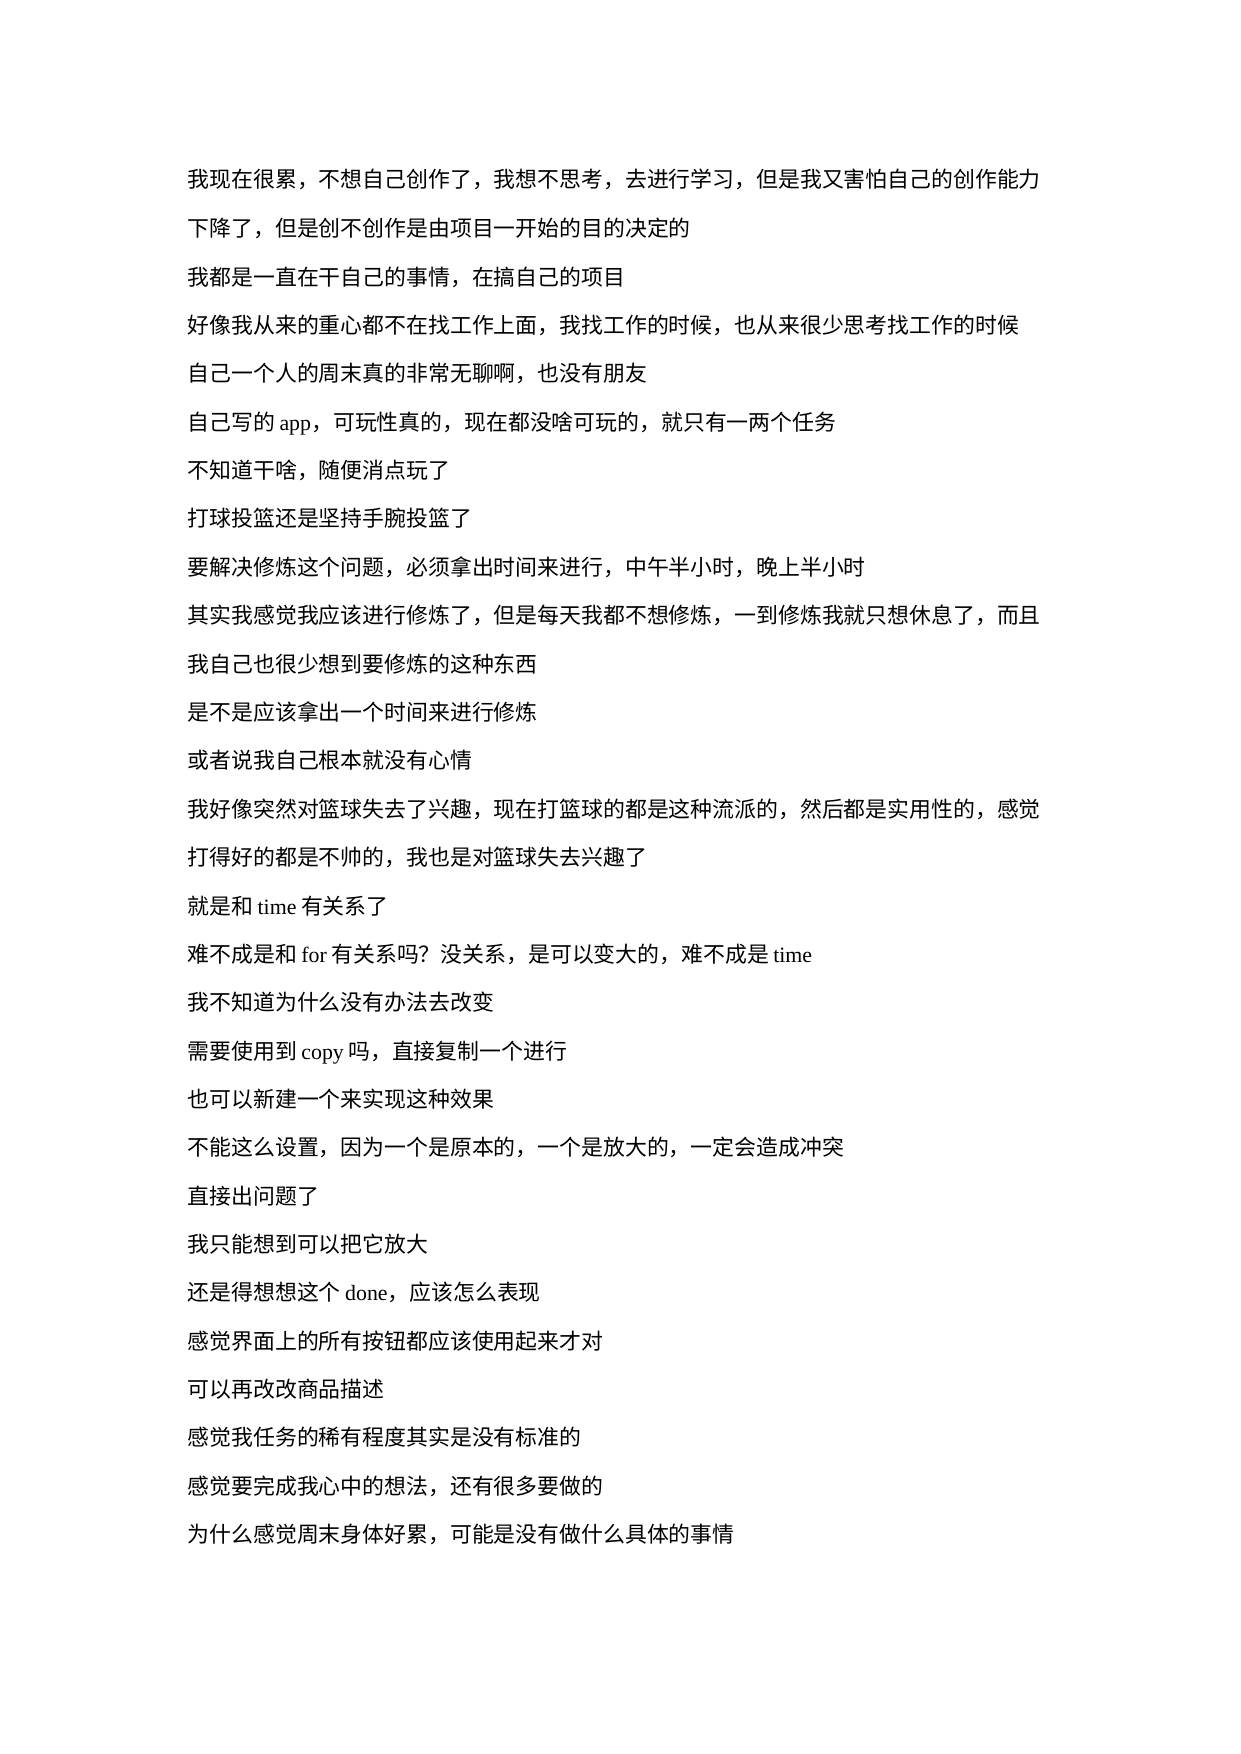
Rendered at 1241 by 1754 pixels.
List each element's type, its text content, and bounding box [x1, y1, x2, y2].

text 打球投篮还是坚持手腕投篮了 [187, 501, 1053, 533]
text 我只能想到可以把它放大 [187, 1227, 1053, 1259]
text 难不成是和for有关系吗？没关系，是可以变大的，难不成是time [187, 937, 1053, 969]
text 感觉要完成我心中的想法，还有很多要做的 [187, 1468, 1053, 1501]
text 我都是一直在干自己的事情，在搞自己的项目 [187, 259, 1053, 292]
text 需要使用到copy吗，直接复制一个进行 [187, 1033, 1053, 1066]
text 不能这么设置，因为一个是原本的，一个是放大的，一定会造成冲突 [187, 1130, 1053, 1162]
text 是不是应该拿出一个时间来进行修炼 [187, 694, 1053, 727]
text 其实我感觉我应该进行修炼了，但是每天我都不想修炼，一到修炼我就只想休息了，而且我自己也很少想到要修炼的这种东西 [187, 597, 1053, 679]
text 好像我从来的重心都不在找工作上面，我找工作的时候，也从来很少思考找工作的时候 [187, 307, 1053, 340]
text 就是和time有关系了 [187, 888, 1053, 921]
text 自己写的app，可玩性真的，现在都没啥可玩的，就只有一两个任务 [187, 404, 1053, 437]
text 直接出问题了 [187, 1178, 1053, 1211]
text 不知道干啥，随便消点玩了 [187, 452, 1053, 485]
text 或者说我自己根本就没有心情 [187, 743, 1053, 775]
text 还是得想想这个done，应该怎么表现 [187, 1275, 1053, 1307]
text 我现在很累，不想自己创作了，我想不思考，去进行学习，但是我又害怕自己的创作能力下降了，但是创不创作是由项目一开始的目的决定的 [187, 162, 1053, 243]
text 可以再改改商品描述 [187, 1372, 1053, 1404]
text 感觉界面上的所有按钮都应该使用起来才对 [187, 1323, 1053, 1356]
text 我不知道为什么没有办法去改变 [187, 985, 1053, 1017]
text 自己一个人的周末真的非常无聊啊，也没有朋友 [187, 356, 1053, 388]
text 感觉我任务的稀有程度其实是没有标准的 [187, 1420, 1053, 1452]
text 我好像突然对篮球失去了兴趣，现在打篮球的都是这种流派的，然后都是实用性的，感觉打得好的都是不帅的，我也是对篮球失去兴趣了 [187, 791, 1053, 872]
text 要解决修炼这个问题，必须拿出时间来进行，中午半小时，晚上半小时 [187, 549, 1053, 582]
text 为什么感觉周末身体好累，可能是没有做什么具体的事情 [187, 1517, 1053, 1549]
text 也可以新建一个来实现这种效果 [187, 1082, 1053, 1114]
